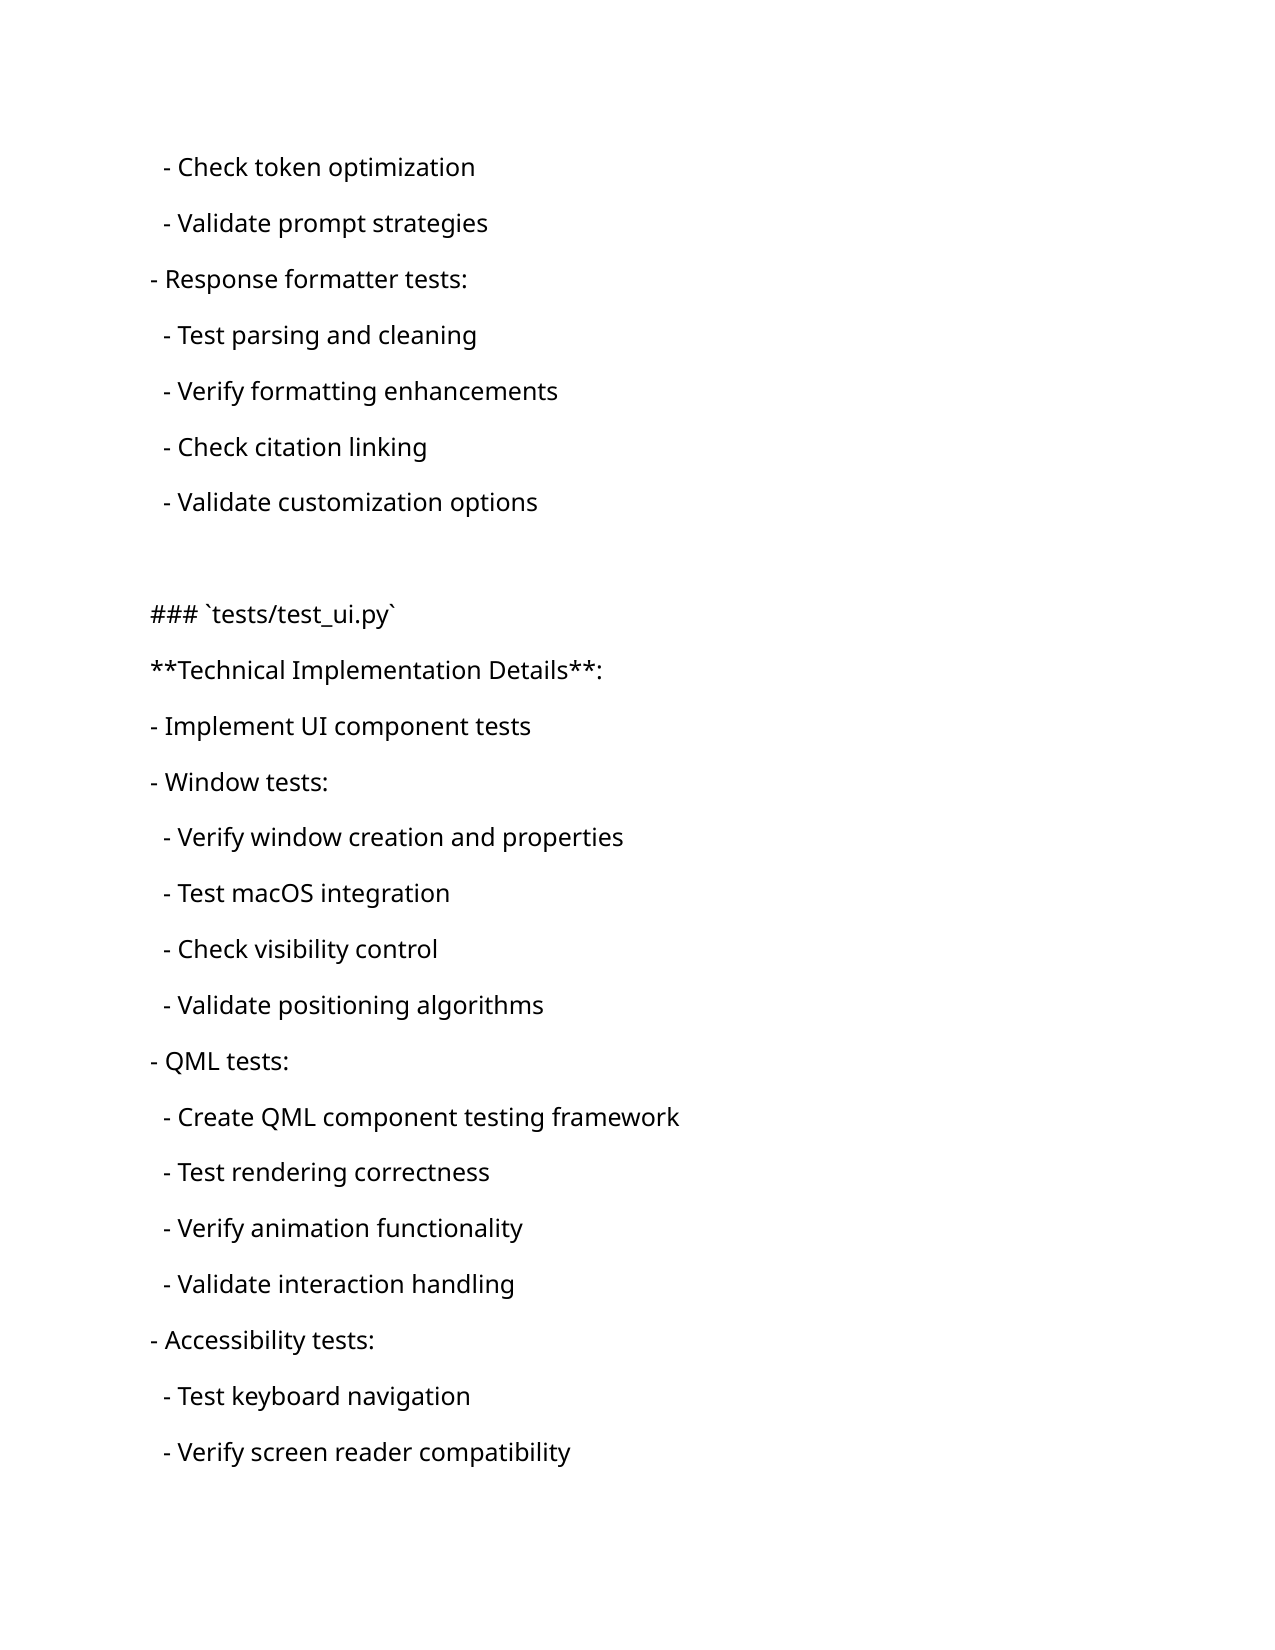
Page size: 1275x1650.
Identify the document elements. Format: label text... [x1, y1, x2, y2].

text **Technical Implementation Details**: [150, 652, 1125, 687]
text - Check citation linking [150, 429, 1125, 463]
text - Implement UI component tests [150, 708, 1125, 742]
text - Create QML component testing framework [150, 1099, 1125, 1133]
text - Response formatter tests: [150, 262, 1125, 296]
text - Accessibility tests: [150, 1322, 1125, 1357]
text - Test rendering correctness [150, 1155, 1125, 1189]
text - Validate prompt strategies [150, 206, 1125, 240]
text - Verify animation functionality [150, 1211, 1125, 1245]
text - QML tests: [150, 1043, 1125, 1077]
text - Check visibility control [150, 932, 1125, 966]
text - Validate customization options [150, 485, 1125, 519]
text - Test keyboard navigation [150, 1378, 1125, 1412]
text - Check token optimization [150, 150, 1125, 184]
text - Verify formatting enhancements [150, 373, 1125, 407]
text - Validate interaction handling [150, 1267, 1125, 1301]
text - Verify screen reader compatibility [150, 1434, 1125, 1468]
text - Test parsing and cleaning [150, 317, 1125, 352]
text - Test macOS integration [150, 876, 1125, 910]
text ### `tests/test_ui.py` [150, 597, 1125, 631]
text - Verify window creation and properties [150, 820, 1125, 854]
text - Validate positioning algorithms [150, 987, 1125, 1022]
text - Window tests: [150, 764, 1125, 798]
